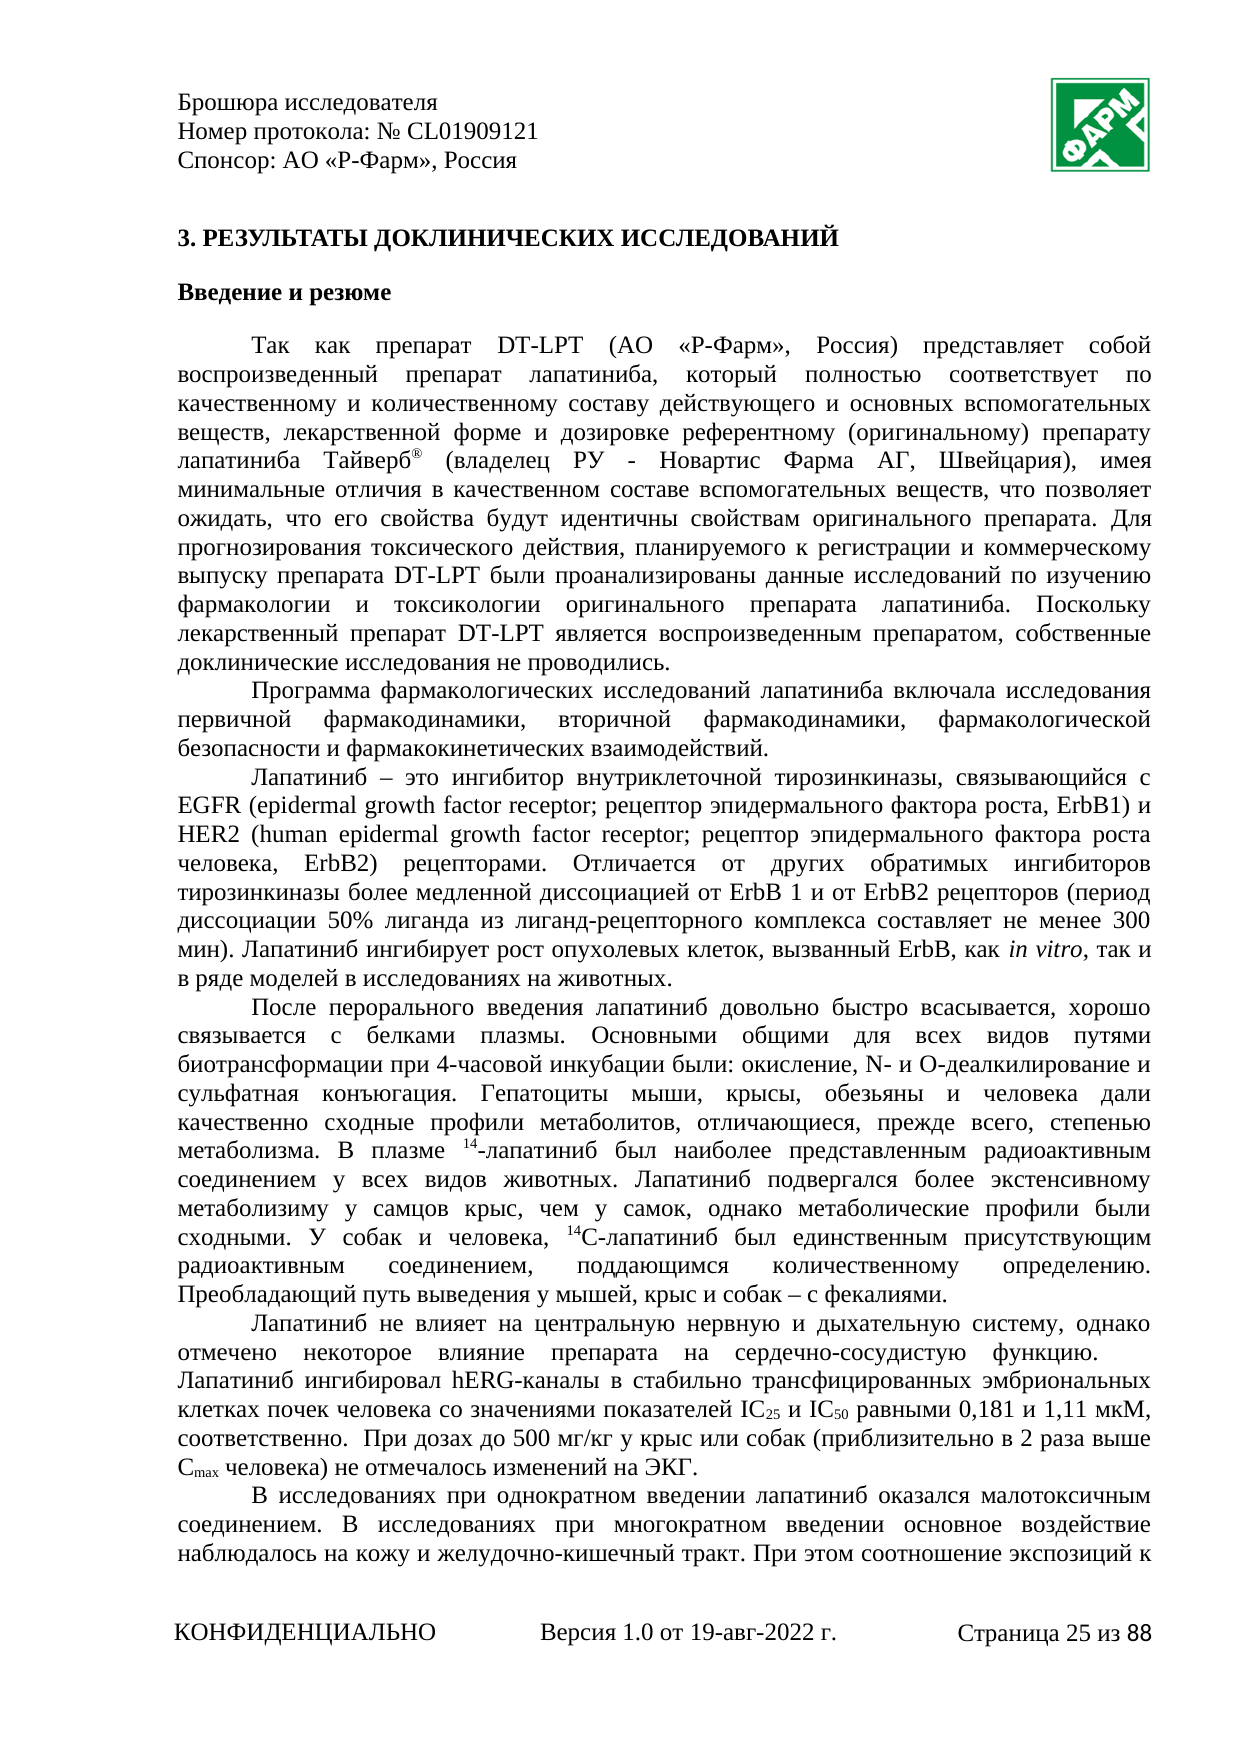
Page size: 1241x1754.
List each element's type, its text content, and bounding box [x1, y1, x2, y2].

text Лапатиниб – это ингибитор внутриклеточной тирозинкиназы, связывающийся с EGFR (epidermal growth factor receptor; рецептор эпидермального фактора роста, ErbB1) и HER2 (human epidermal growth factor receptor; рецептор эпидермального фактора роста человека, ErbB2) рецепторами. Отличается от других обратимых ингибиторов тирозинкиназы более медленной диссоциацией от ErbB 1 и от ErbB2 рецепторов (период диссоциации 50% лиганда из лиганд-рецепторного комплекса составляет не менее 300 мин). Лапатиниб ингибирует рост опухолевых клеток, вызванный ErbB, как in vitro, так и в ряде моделей в исследованиях на животных. [177, 762, 1152, 992]
picture [1046, 73, 1152, 174]
subtitle Введение и резюме [177, 277, 1152, 305]
list После перорального введения лапатиниб довольно быстро всасывается, хорошо связывается с белками плазмы. Основными общими для всех видов путями биотрансформации при 4-часовой инкубации были: окисление, N- и О-деалкилирование и сульфатная конъюгация. Гепатоциты мыши, крысы, обезьяны и человека дали качественно сходные профили метаболитов, отличающиеся, прежде всего, степенью метаболизма. В плазме 14-лапатиниб был наиболее представленным радиоактивным соединением у всех видов животных. Лапатиниб подвергался более экстенсивному метаболизиму у самцов крыс, чем у самок, однако метаболические профили были сходными. У собак и человека, 14C-лапатиниб был единственным присутствующим радиоактивным соединением, поддающимся количественному определению. Преобладающий путь выведения у мышей, крыс и собак – с фекалиями. [177, 992, 1152, 1308]
text Лапатиниб не влияет на центральную нервную и дыхательную систему, однако отмечено некоторое влияние препарата на сердечно-сосудистую функцию. Лапатиниб ингибировал hERG-каналы в стабильно трансфицированных эмбриональных клетках почек человека со значениями показателей IC25 и IC50 равными 0,181 и 1,11 мкМ, соответственно. При дозах до 500 мг/кг у крыс или собак (приблизительно в 2 раза выше Cmax человека) не отмечалось изменений на ЭКГ. [177, 1308, 1152, 1480]
text Так как препарат DT-LPT (АО «Р-Фарм», Россия) представляет собой воспроизведенный препарат лапатиниба, который полностью соответствует по качественному и количественному составу действующего и основных вспомогательных веществ, лекарственной форме и дозировке референтному (оригинальному) препарату лапатиниба Тайверб® (владелец РУ - Новартис Фарма АГ, Швейцария), имея минимальные отличия в качественном составе вспомогательных веществ, что позволяет ожидать, что его свойства будут идентичны свойствам оригинального препарата. Для прогнозирования токсического действия, планируемого к регистрации и коммерческому выпуску препарата DT-LPT были проанализированы данные исследований по изучению фармакологии и токсикологии оригинального препарата лапатиниба. Поскольку лекарственный препарат DT-LPT является воспроизведенным препаратом, собственные доклинические исследования не проводились. [177, 330, 1152, 675]
subtitle 3. РЕЗУЛЬТАТЫ ДОКЛИНИЧЕСКИХ ИССЛЕДОВАНИЙ [177, 223, 1152, 252]
text Программа фармакологических исследований лапатиниба включала исследования первичной фармакодинамики, вторичной фармакодинамики, фармакологической безопасности и фармакокинетических взаимодействий. [177, 675, 1152, 762]
